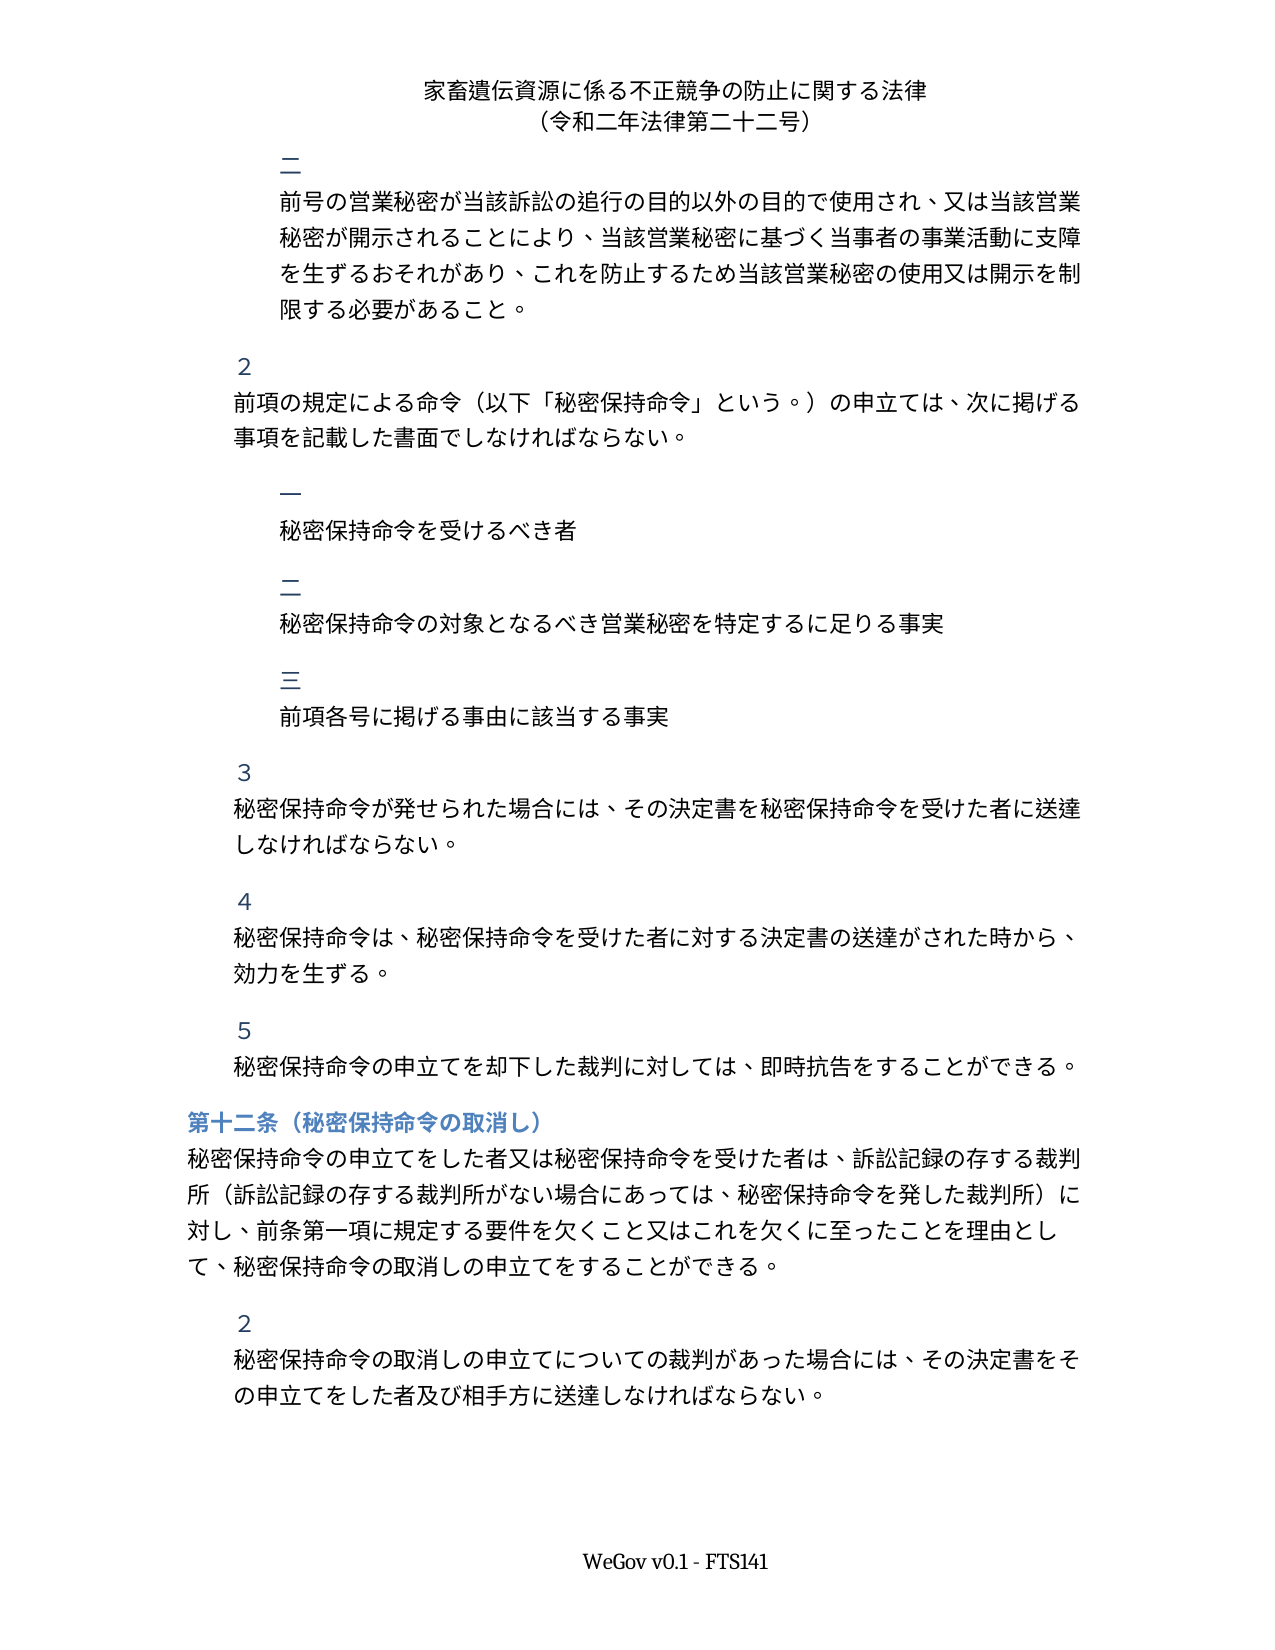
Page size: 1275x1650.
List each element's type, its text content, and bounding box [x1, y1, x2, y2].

subtitle 一 [279, 479, 1087, 510]
text 秘密保持命令が発せられた場合には、その決定書を秘密保持命令を受けた者に送達しなければならない。 [233, 793, 1087, 860]
subtitle 二 [279, 150, 1087, 181]
subtitle ２ [233, 351, 1087, 382]
subtitle 第十二条（秘密保持命令の取消し） [187, 1107, 1087, 1138]
text 前号の営業秘密が当該訴訟の追行の目的以外の目的で使用され、又は当該営業秘密が開示されることにより、当該営業秘密に基づく当事者の事業活動に支障を生ずるおそれがあり、これを防止するため当該営業秘密の使用又は開示を制限する必要があること。 [279, 186, 1087, 325]
text 秘密保持命令の対象となるべき営業秘密を特定するに足りる事実 [279, 608, 1087, 639]
subtitle 三 [279, 664, 1087, 696]
text 秘密保持命令の申立てをした者又は秘密保持命令を受けた者は、訴訟記録の存する裁判所（訴訟記録の存する裁判所がない場合にあっては、秘密保持命令を発した裁判所）に対し、前条第一項に規定する要件を欠くこと又はこれを欠くに至ったことを理由として、秘密保持命令の取消しの申立てをすることができる。 [187, 1143, 1087, 1282]
subtitle ５ [233, 1014, 1087, 1046]
text 秘密保持命令の取消しの申立てについての裁判があった場合には、その決定書をその申立てをした者及び相手方に送達しなければならない。 [233, 1344, 1087, 1411]
text 前項各号に掲げる事由に該当する事実 [279, 701, 1087, 732]
subtitle ４ [233, 886, 1087, 917]
text 前項の規定による命令（以下「秘密保持命令」という。）の申立ては、次に掲げる事項を記載した書面でしなければならない。 [233, 386, 1087, 454]
subtitle ２ [233, 1308, 1087, 1339]
text 秘密保持命令は、秘密保持命令を受けた者に対する決定書の送達がされた時から、効力を生ずる。 [233, 922, 1087, 989]
text 秘密保持命令の申立てを却下した裁判に対しては、即時抗告をすることができる。 [233, 1051, 1087, 1082]
subtitle ３ [233, 757, 1087, 788]
subtitle 二 [279, 572, 1087, 603]
text 秘密保持命令を受けるべき者 [279, 515, 1087, 546]
